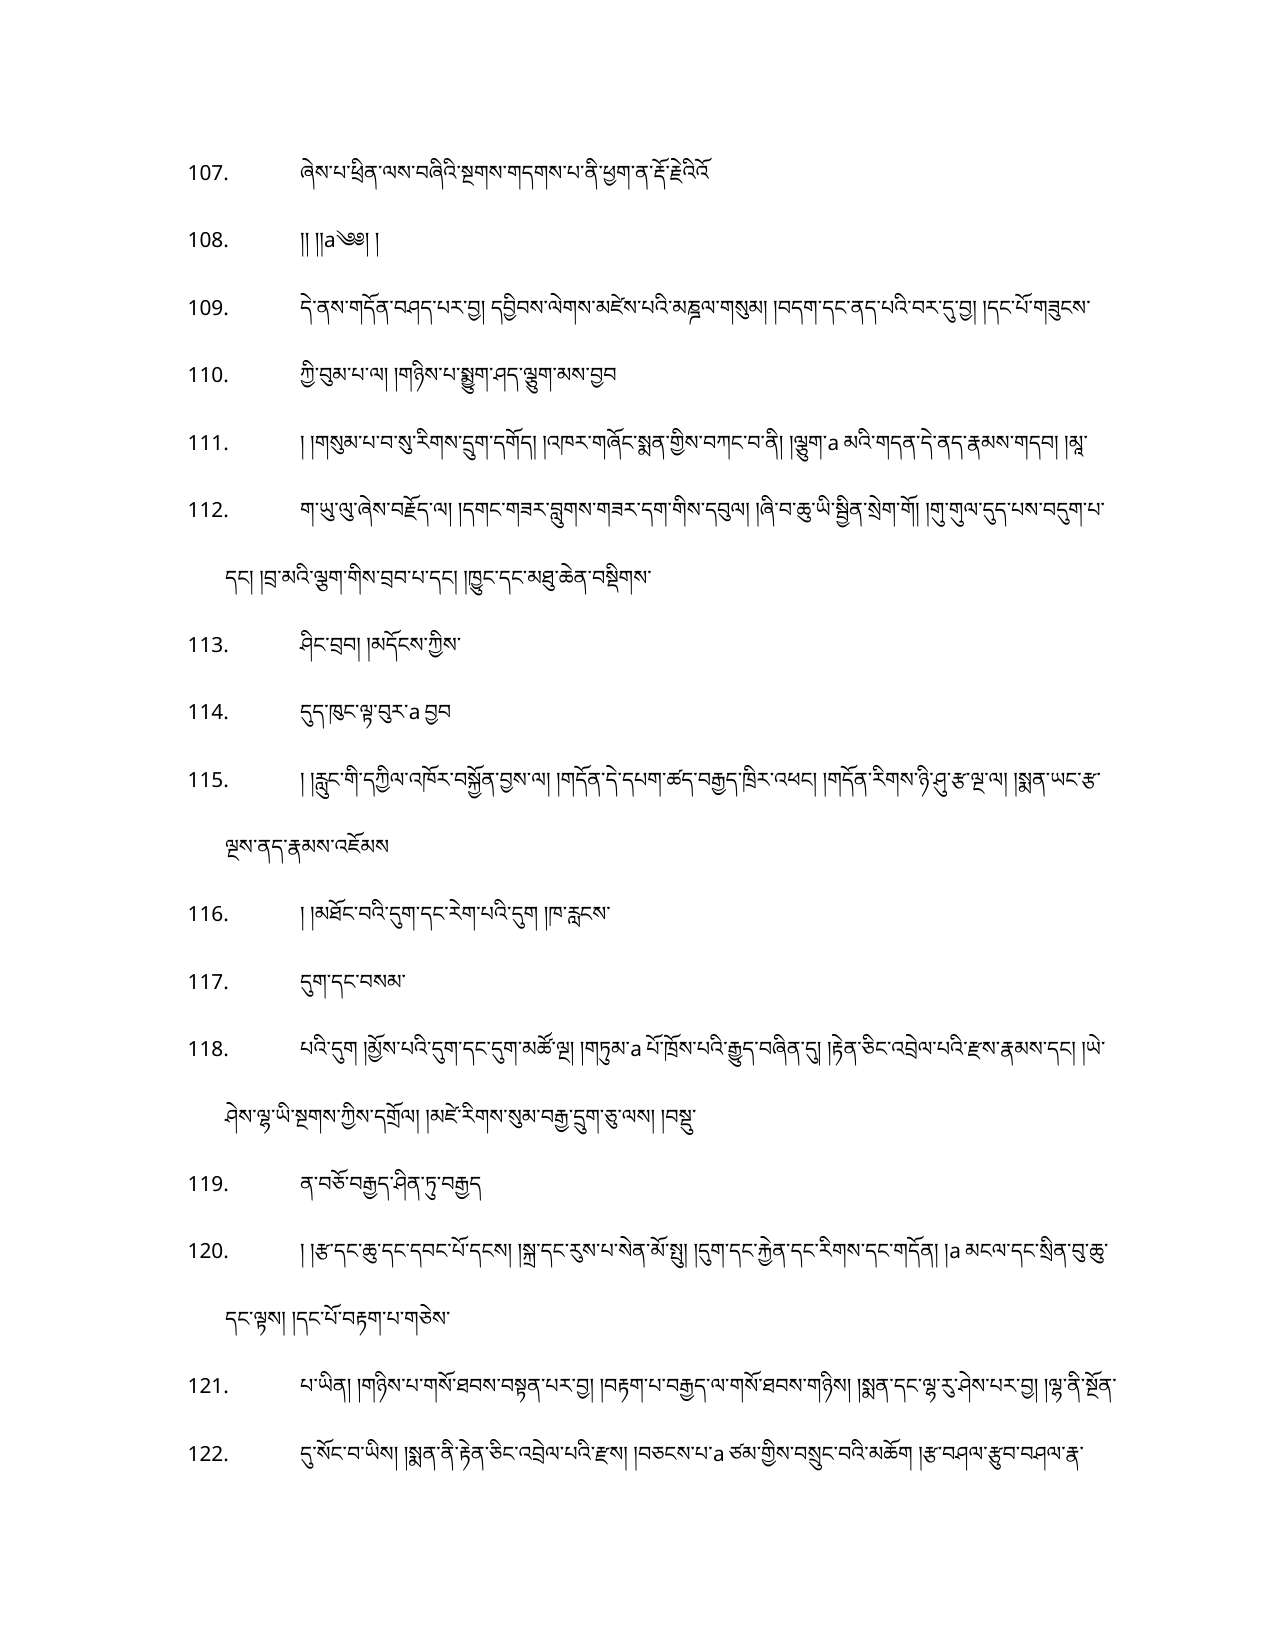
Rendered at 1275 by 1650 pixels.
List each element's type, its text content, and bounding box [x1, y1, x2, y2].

list པའི་དུག །མྱོས་པའི་དུག་དང་དུག་མཚོ་ལྔ། །གཏུམ་aཔོ་ཁྲོས་པའི་རྒྱུད་བཞིན་དུ། །རྟེན་ཅིང་འབྲེལ་པའི་རྫས་རྣམས་དང། །ཡེ་ཤེས་ལྷ་ཡི་སྔགས་ཀྱིས་དགྲོལ། །མཛེ་རིགས་སུམ་བརྒྱ་དྲུག་ཅུ་ལས། །བསྡུ་ [187, 1026, 1125, 1152]
list ། །རྩ་དང་ཆུ་དང་དབང་པོ་དངས། །སྐྲ་དང་རུས་པ་སེན་མོ་སྤུ། །དུག་དང་རྐྱེན་དང་རིགས་དང་གདོན། །aམངལ་དང་སྲིན་བུ་ཆུ་དང་ལྟས། །དང་པོ་བརྟག་པ་གཅེས་ [187, 1228, 1125, 1354]
list ན་བཅོ་བརྒྱད་ཤིན་ཏུ་བརྒྱད [187, 1161, 1125, 1219]
list དེ་ནས་གདོན་བཤད་པར་བྱ། དབྱིབས་ལེགས་མཛེས་པའི་མཎྜལ་གསུམ། །བདག་དང་ནད་པའི་བར་དུ་བྱ། །དང་པོ་གཟུངས་ [187, 285, 1125, 343]
list །། །།a༄༅། ། [187, 217, 1125, 276]
list པ་ཡིན། །གཉིས་པ་གསོ་ཐབས་བསྟན་པར་བྱ། །བརྟག་པ་བརྒྱད་ལ་གསོ་ཐབས་གཉིས། །སྨན་དང་ལྷ་རུ་ཤེས་པར་བྱ། །ལྷ་ནི་སྔོན་ [187, 1363, 1125, 1422]
list ། །མཐོང་བའི་དུག་དང་རེག་པའི་དུག །ཁ་རླངས་ [187, 891, 1125, 950]
list ཞེས་པ་ཕྲིན་ལས་བཞིའི་སྔགས་གདགས་པ་ནི་ཕྱག་ན་རྡོ་རྗེའིའོ [187, 150, 1125, 209]
list ཀྱི་བུམ་པ་ལ། །གཉིས་པ་སྨྱུག་ཤད་ལྕུག་མས་བྱབ [187, 352, 1125, 411]
list དུད་ཁུང་ལྟ་བུར་aབྱབ [187, 689, 1125, 748]
list ། །གསུམ་པ་བ་སུ་རིགས་དྲུག་དགོད། །འཁར་གཞོང་སྨན་གྱིས་བཀང་བ་ནི། །ལྕུག་aམའི་གདན་དེ་ནད་རྣམས་གདབ། །མཱ་ [187, 419, 1125, 478]
list ། །རླུང་གི་དཀྱིལ་འཁོར་བསྐྱོན་བྱས་ལ། །གདོན་དེ་དཔག་ཚད་བརྒྱད་ཁྲིར་འཕང། །གདོན་རིགས་ཉི་ཤུ་རྩ་ལྔ་ལ། །སྨན་ཡང་རྩ་ལྔས་ནད་རྣམས་འཇོམས [187, 757, 1125, 883]
list དུག་དང་བསམ་ [187, 959, 1125, 1017]
list ག་ཡུ་ལུ་ཞེས་བརྗོད་ལ། །དགང་གཟར་བླུགས་གཟར་དག་གིས་དབུལ། །ཞི་བ་ཆུ་ཡི་སྦྱིན་སྲེག་གོ། །གུ་གུལ་དུད་པས་བདུག་པ་དང། །བྲ་མའི་ལྕག་གིས་བྲབ་པ་དང། །ཁྱུང་དང་མཐུ་ཆེན་བསྡིགས་ [187, 487, 1125, 613]
list ཤིང་བྲབ། །མདོངས་ཀྱིས་ [187, 622, 1125, 680]
list དུ་སོང་བ་ཡིས། །སྨན་ནི་རྟེན་ཅིང་འབྲེལ་པའི་རྫས། །བཅངས་པ་aཙམ་གྱིས་བསྲུང་བའི་མཆོག །རྩ་བཤལ་རྩུབ་བཤལ་རྣ་ [187, 1431, 1125, 1489]
